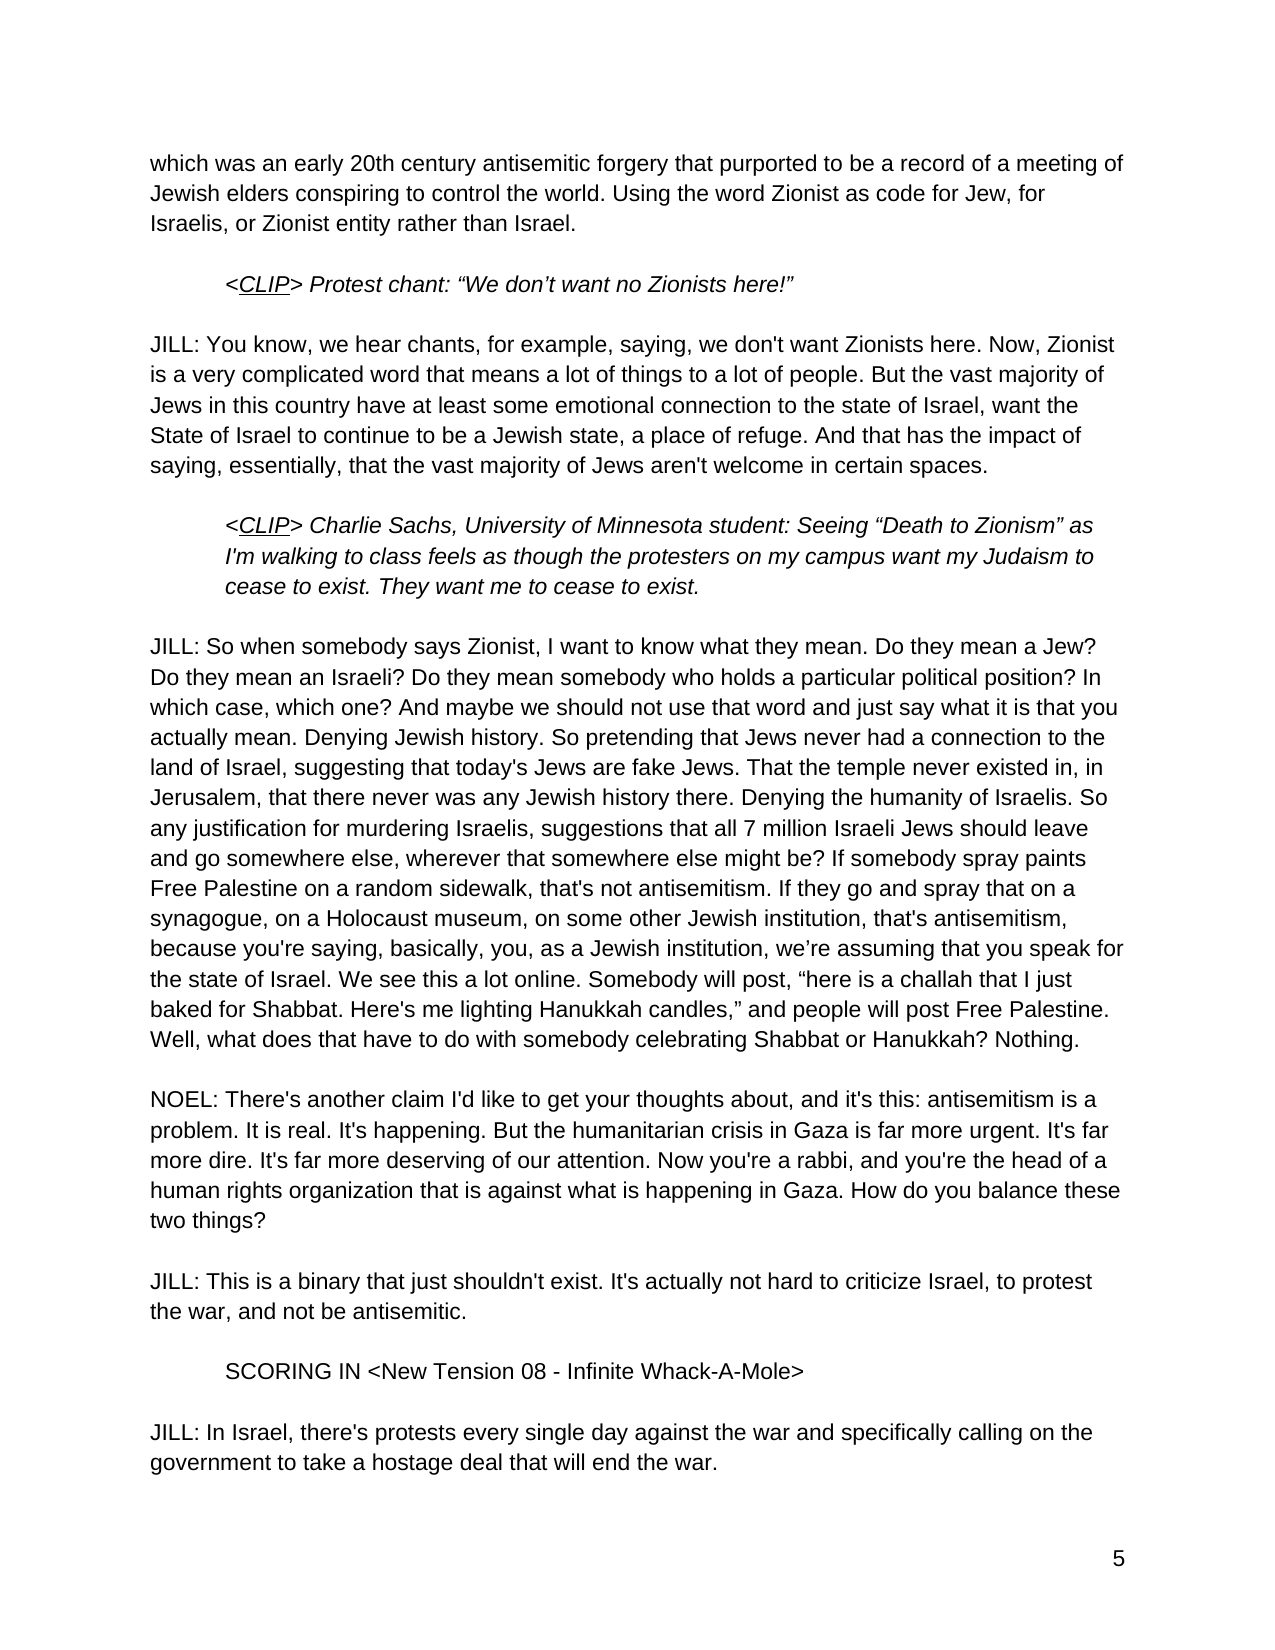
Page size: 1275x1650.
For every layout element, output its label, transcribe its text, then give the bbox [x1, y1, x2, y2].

text JILL: So when somebody says Zionist, I want to know what they mean. Do they mean a Jew? Do they mean an Israeli? Do they mean somebody who holds a particular political position? In which case, which one? And maybe we should not use that word and just say what it is that you actually mean. Denying Jewish history. So pretending that Jews never had a connection to the land of Israel, suggesting that today's Jews are fake Jews. That the temple never existed in, in Jerusalem, that there never was any Jewish history there. Denying the humanity of Israelis. So any justification for murdering Israelis, suggestions that all 7 million Israeli Jews should leave and go somewhere else, wherever that somewhere else might be? If somebody spray paints Free Palestine on a random sidewalk, that's not antisemitism. If they go and spray that on a synagogue, on a Holocaust museum, on some other Jewish institution, that's antisemitism, because you're saying, basically, you, as a Jewish institution, we’re assuming that you speak for the state of Israel. We see this a lot online. Somebody will post, “here is a challah that I just baked for Shabbat. Here's me lighting Hanukkah candles,” and people will post Free Palestine. Well, what does that have to do with somebody celebrating Shabbat or Hanukkah? Nothing. [150, 633, 1125, 1052]
text JILL: In Israel, there's protests every single day against the war and specifically calling on the government to take a hostage deal that will end the war. [150, 1419, 1125, 1475]
text SCORING IN <New Tension 08 - Infinite Whack-A-Mole> [150, 1358, 1125, 1385]
text <CLIP> Charlie Sachs, University of Minnesota student: Seeing “Death to Zionism” as I'm walking to class feels as though the protesters on my campus want my Judaism to cease to exist. They want me to cease to exist. [225, 512, 1125, 599]
text NOEL: There's another claim I'd like to get your thoughts about, and it's this: antisemitism is a problem. It is real. It's happening. But the humanitarian crisis in Gaza is far more urgent. It's far more dire. It's far more deserving of our attention. Now you're a rabbi, and you're the head of a human rights organization that is against what is happening in Gaza. How do you balance these two things? [150, 1086, 1125, 1234]
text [150, 150, 1125, 237]
text JILL: You know, we hear chants, for example, saying, we don't want Zionists here. Now, Zionist is a very complicated word that means a lot of things to a lot of people. But the vast majority of Jews in this country have at least some emotional connection to the state of Israel, want the State of Israel to continue to be a Jewish state, a place of refuge. And that has the impact of saying, essentially, that the vast majority of Jews aren't welcome in certain spaces. [150, 331, 1125, 478]
text JILL: This is a binary that just shouldn't exist. It's actually not hard to criticize Israel, to protest the war, and not be antisemitic. [150, 1268, 1125, 1324]
text <CLIP> Protest chant: “We don’t want no Zionists here!” [150, 271, 1125, 297]
